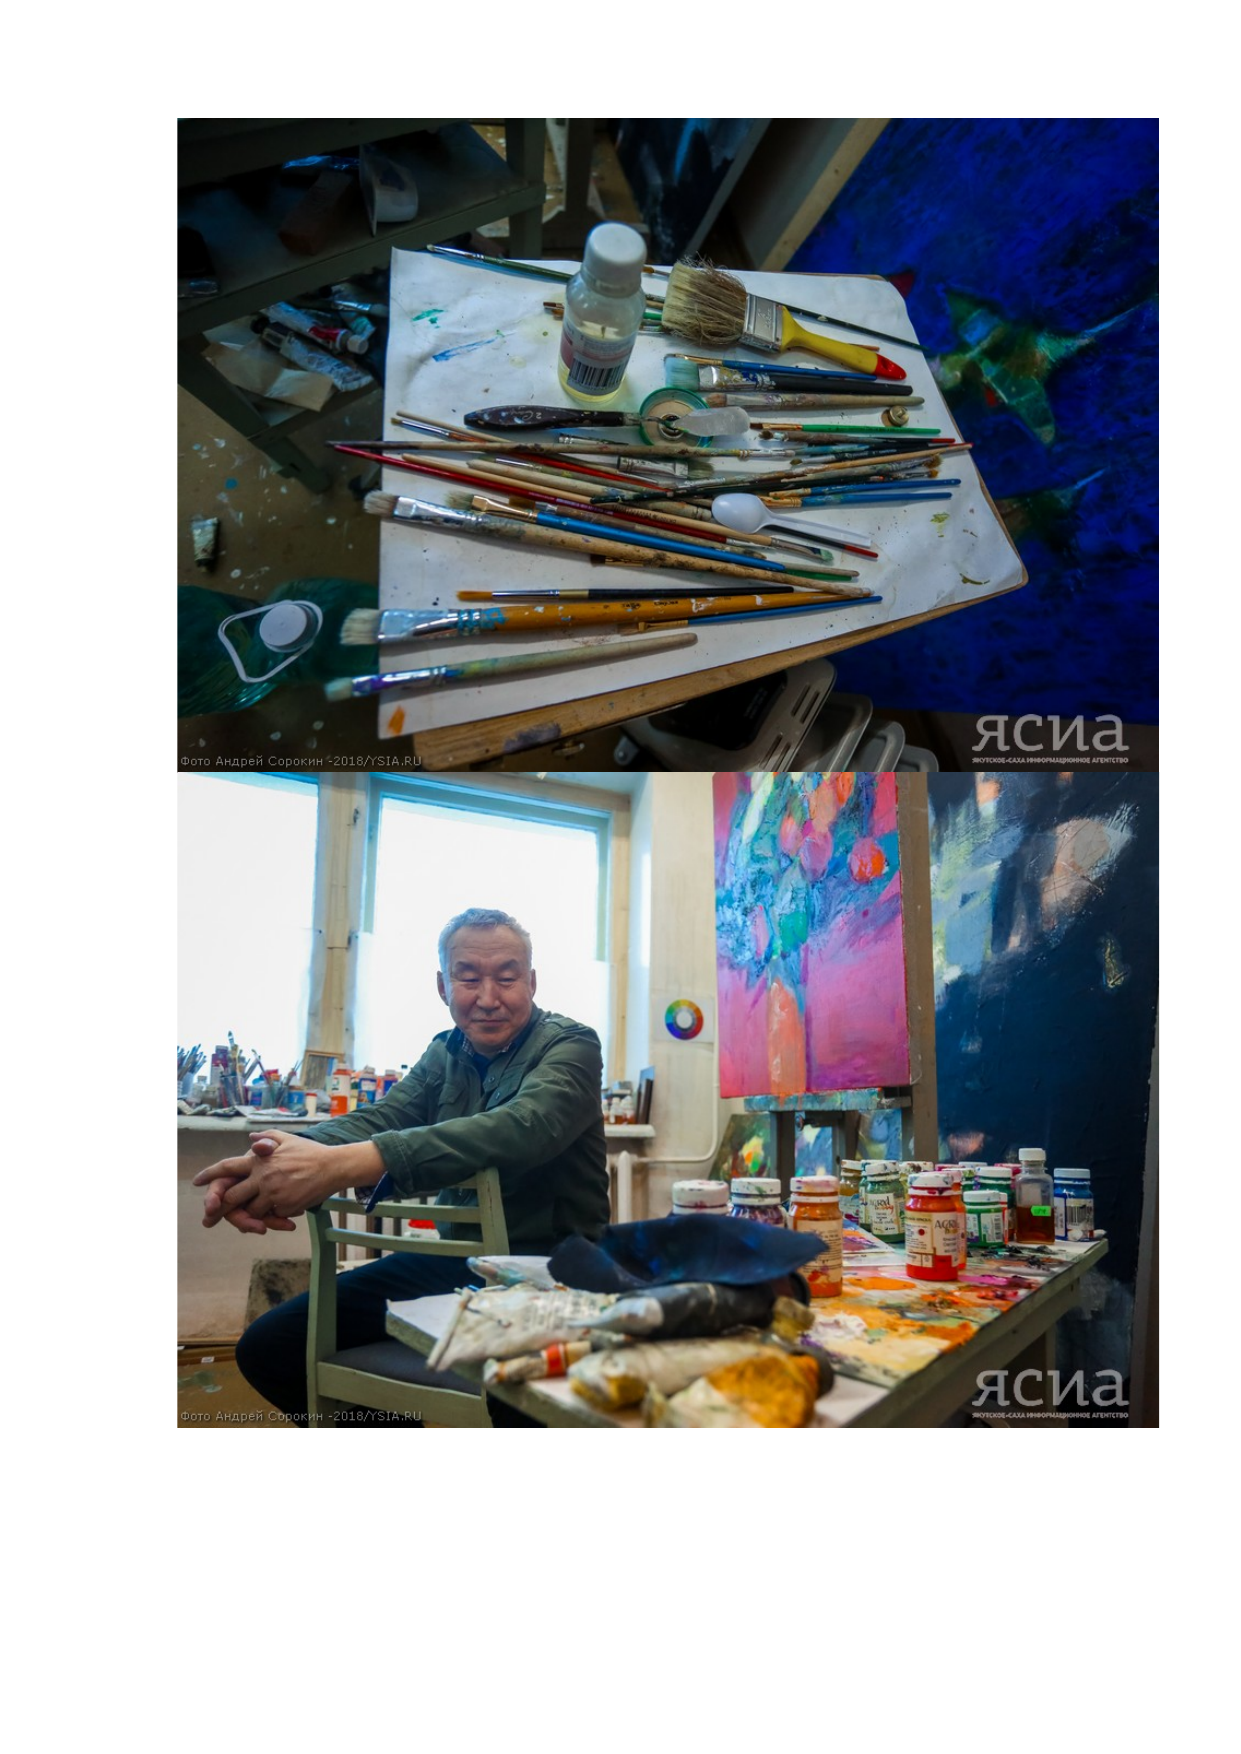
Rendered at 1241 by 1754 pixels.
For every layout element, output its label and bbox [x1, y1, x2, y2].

picture [177, 118, 1160, 1428]
